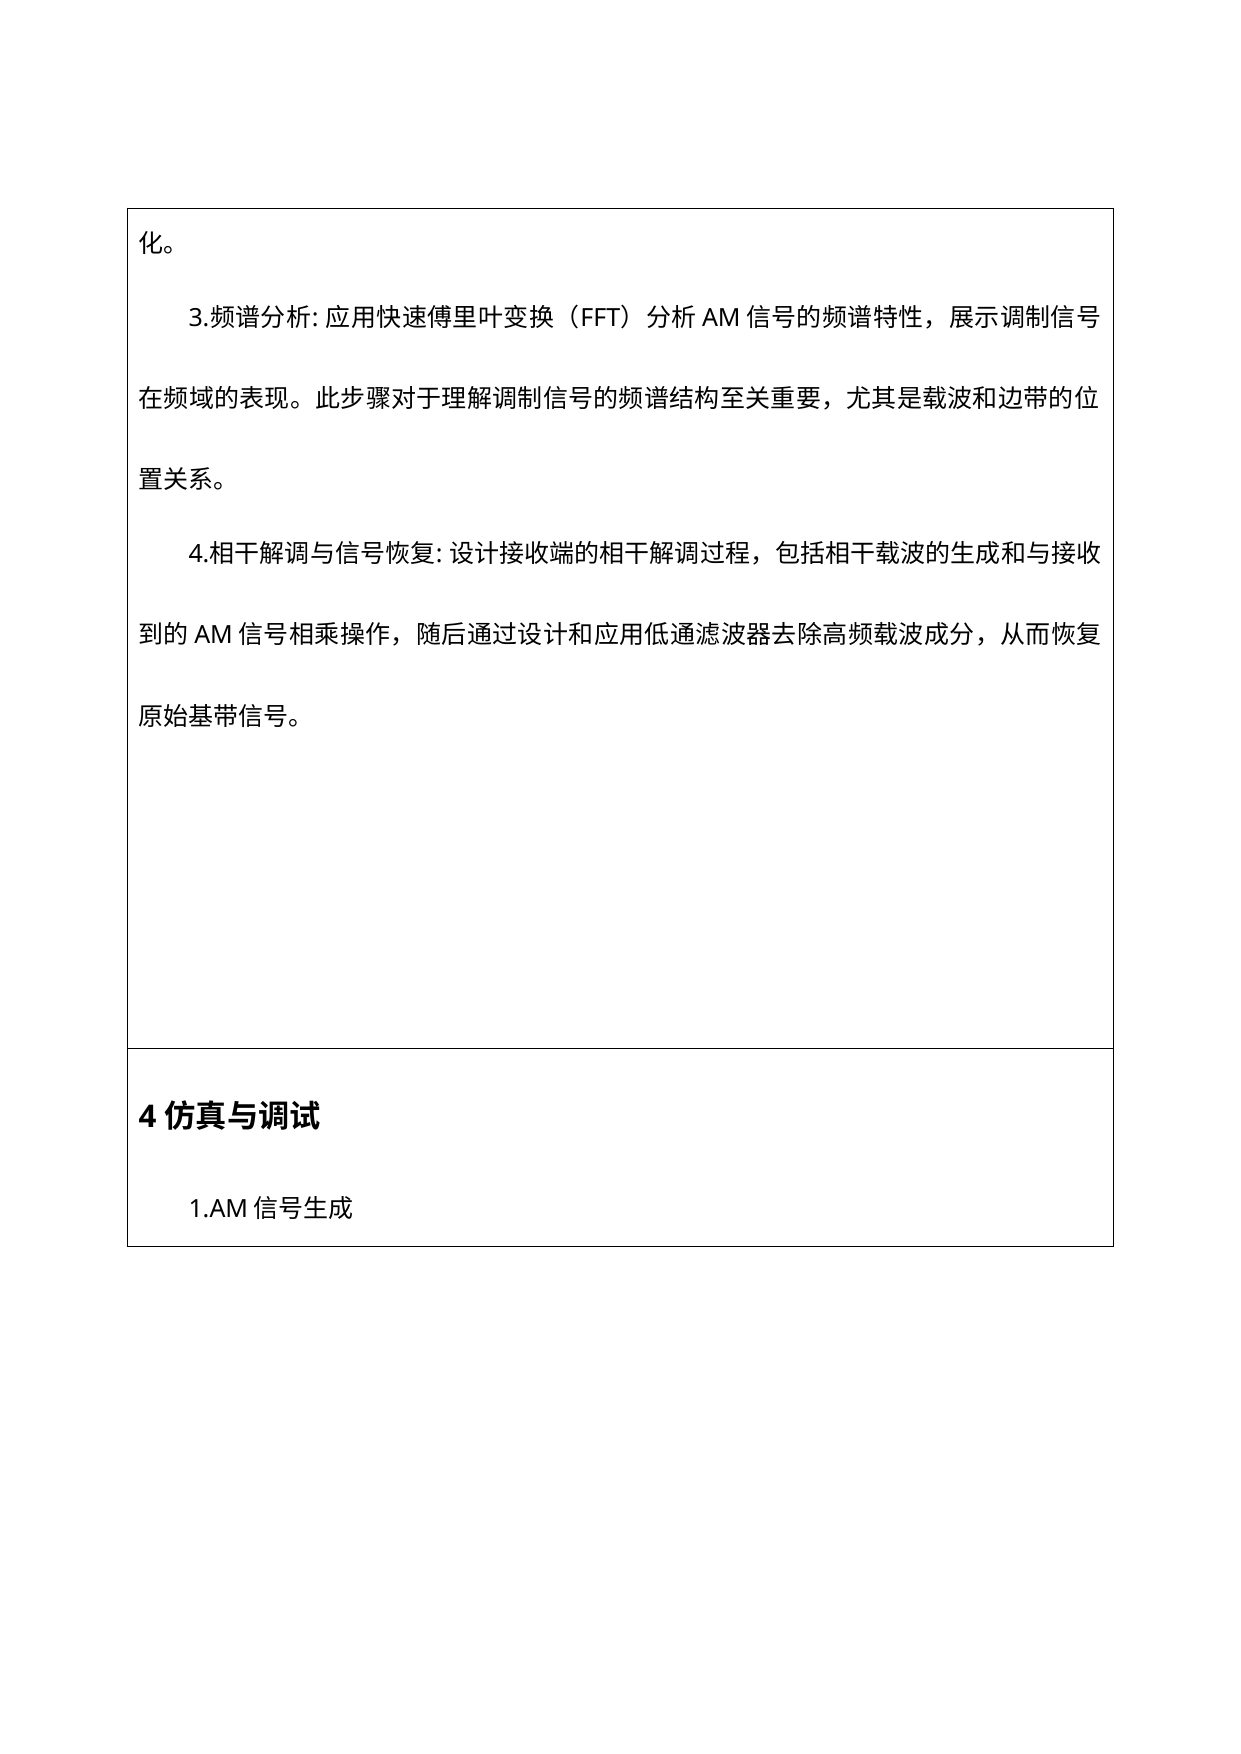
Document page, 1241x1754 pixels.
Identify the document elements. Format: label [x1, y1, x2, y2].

table_cell [128, 1049, 1113, 1246]
table_cell [128, 209, 1113, 1048]
